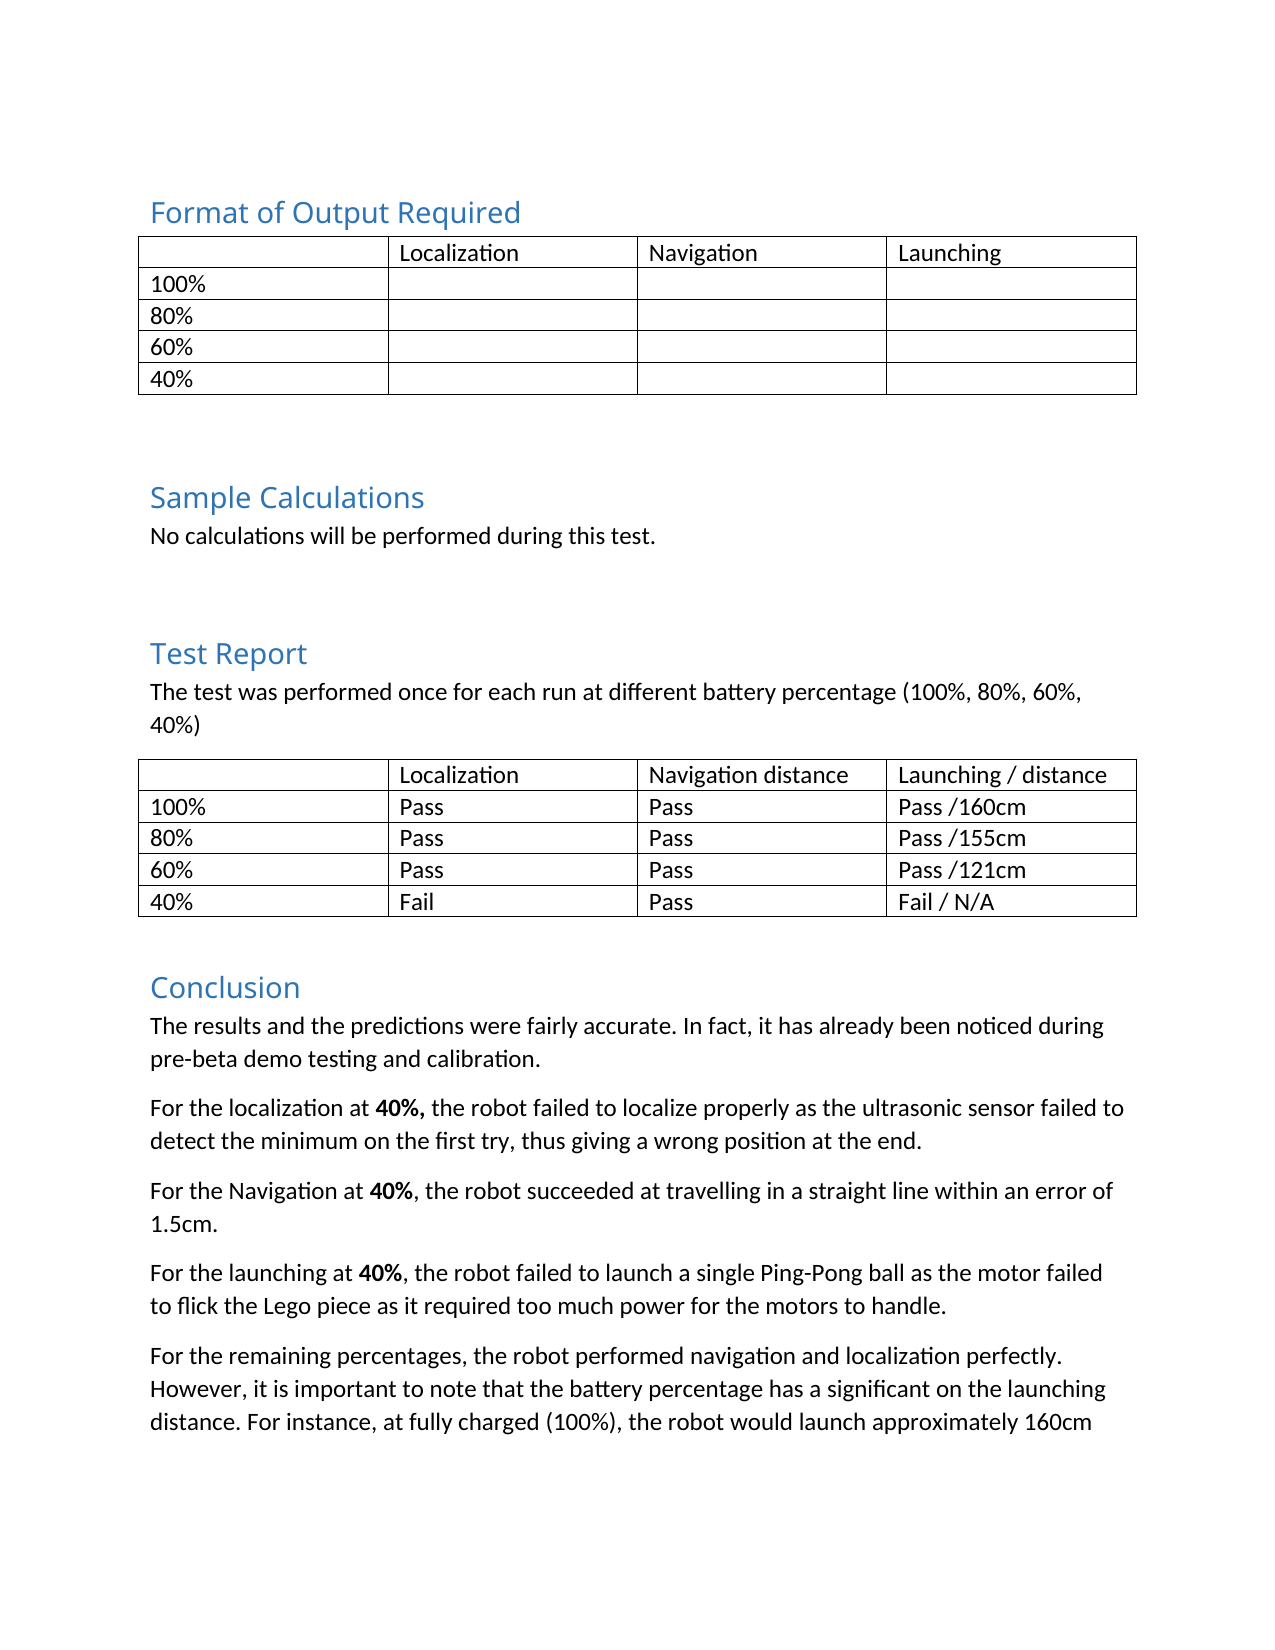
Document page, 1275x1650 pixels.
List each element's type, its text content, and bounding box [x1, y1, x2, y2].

table_cell [389, 268, 637, 299]
table_cell Pass [389, 854, 637, 885]
table_header Localization [389, 237, 637, 267]
table_cell 40% [139, 363, 388, 393]
table_cell Pass [638, 823, 886, 853]
table_cell [887, 331, 1136, 362]
table_cell 100% [139, 791, 388, 822]
table_header Launching [887, 237, 1136, 267]
table_cell Fail / N/A [887, 886, 1136, 916]
table_cell [389, 331, 637, 362]
table_cell 100% [139, 268, 388, 299]
table_cell Pass /121cm [887, 854, 1136, 885]
table_header Launching / distance [887, 760, 1136, 790]
table_cell 40% [139, 886, 388, 916]
table_header [139, 760, 388, 790]
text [150, 1340, 1125, 1436]
text For the Navigation at 40%, the robot succeeded at travelling in a straight line within an error of 1.5cm. [150, 1175, 1125, 1238]
text The results and the predictions were fairly accurate. In fact, it has already been noticed during pre-beta demo testing and calibration. [150, 1010, 1125, 1073]
table_cell Pass [638, 854, 886, 885]
table_cell 80% [139, 300, 388, 330]
subtitle Conclusion [150, 967, 1125, 1007]
table_cell Pass /155cm [887, 823, 1136, 853]
table_cell [389, 363, 637, 393]
table_cell [638, 331, 886, 362]
table_header [139, 237, 388, 267]
table_cell 80% [139, 823, 388, 853]
table_cell 60% [139, 331, 388, 362]
table_header Navigation [638, 237, 886, 267]
text For the localization at 40%, the robot failed to localize properly as the ultrasonic sensor failed to detect the minimum on the first try, thus giving a wrong position at the end. [150, 1093, 1125, 1156]
subtitle Format of Output Required [150, 150, 1125, 232]
table_cell Fail [389, 886, 637, 916]
text For the launching at 40%, the robot failed to launch a single Ping-Pong ball as the motor failed to flick the Lego piece as it required too much power for the motors to handle. [150, 1258, 1125, 1321]
text No calculations will be performed during this test. [150, 520, 1125, 581]
table_cell [887, 363, 1136, 393]
table_cell [638, 300, 886, 330]
table_header Localization [389, 760, 637, 790]
table_cell [389, 300, 637, 330]
table_cell Pass [638, 791, 886, 822]
subtitle Sample Calculations [150, 477, 1125, 517]
table_cell [887, 268, 1136, 299]
table_cell Pass [389, 791, 637, 822]
table_cell [638, 268, 886, 299]
table_header Navigation distance [638, 760, 886, 790]
table_cell [887, 300, 1136, 330]
table_cell [638, 363, 886, 393]
subtitle Test Report [150, 633, 1125, 673]
table_cell Pass [638, 886, 886, 916]
table_cell Pass /160cm [887, 791, 1136, 822]
table_cell 60% [139, 854, 388, 885]
text The test was performed once for each run at different battery percentage (100%, 80%, 60%, 40%) [150, 676, 1125, 739]
table_cell Pass [389, 823, 637, 853]
